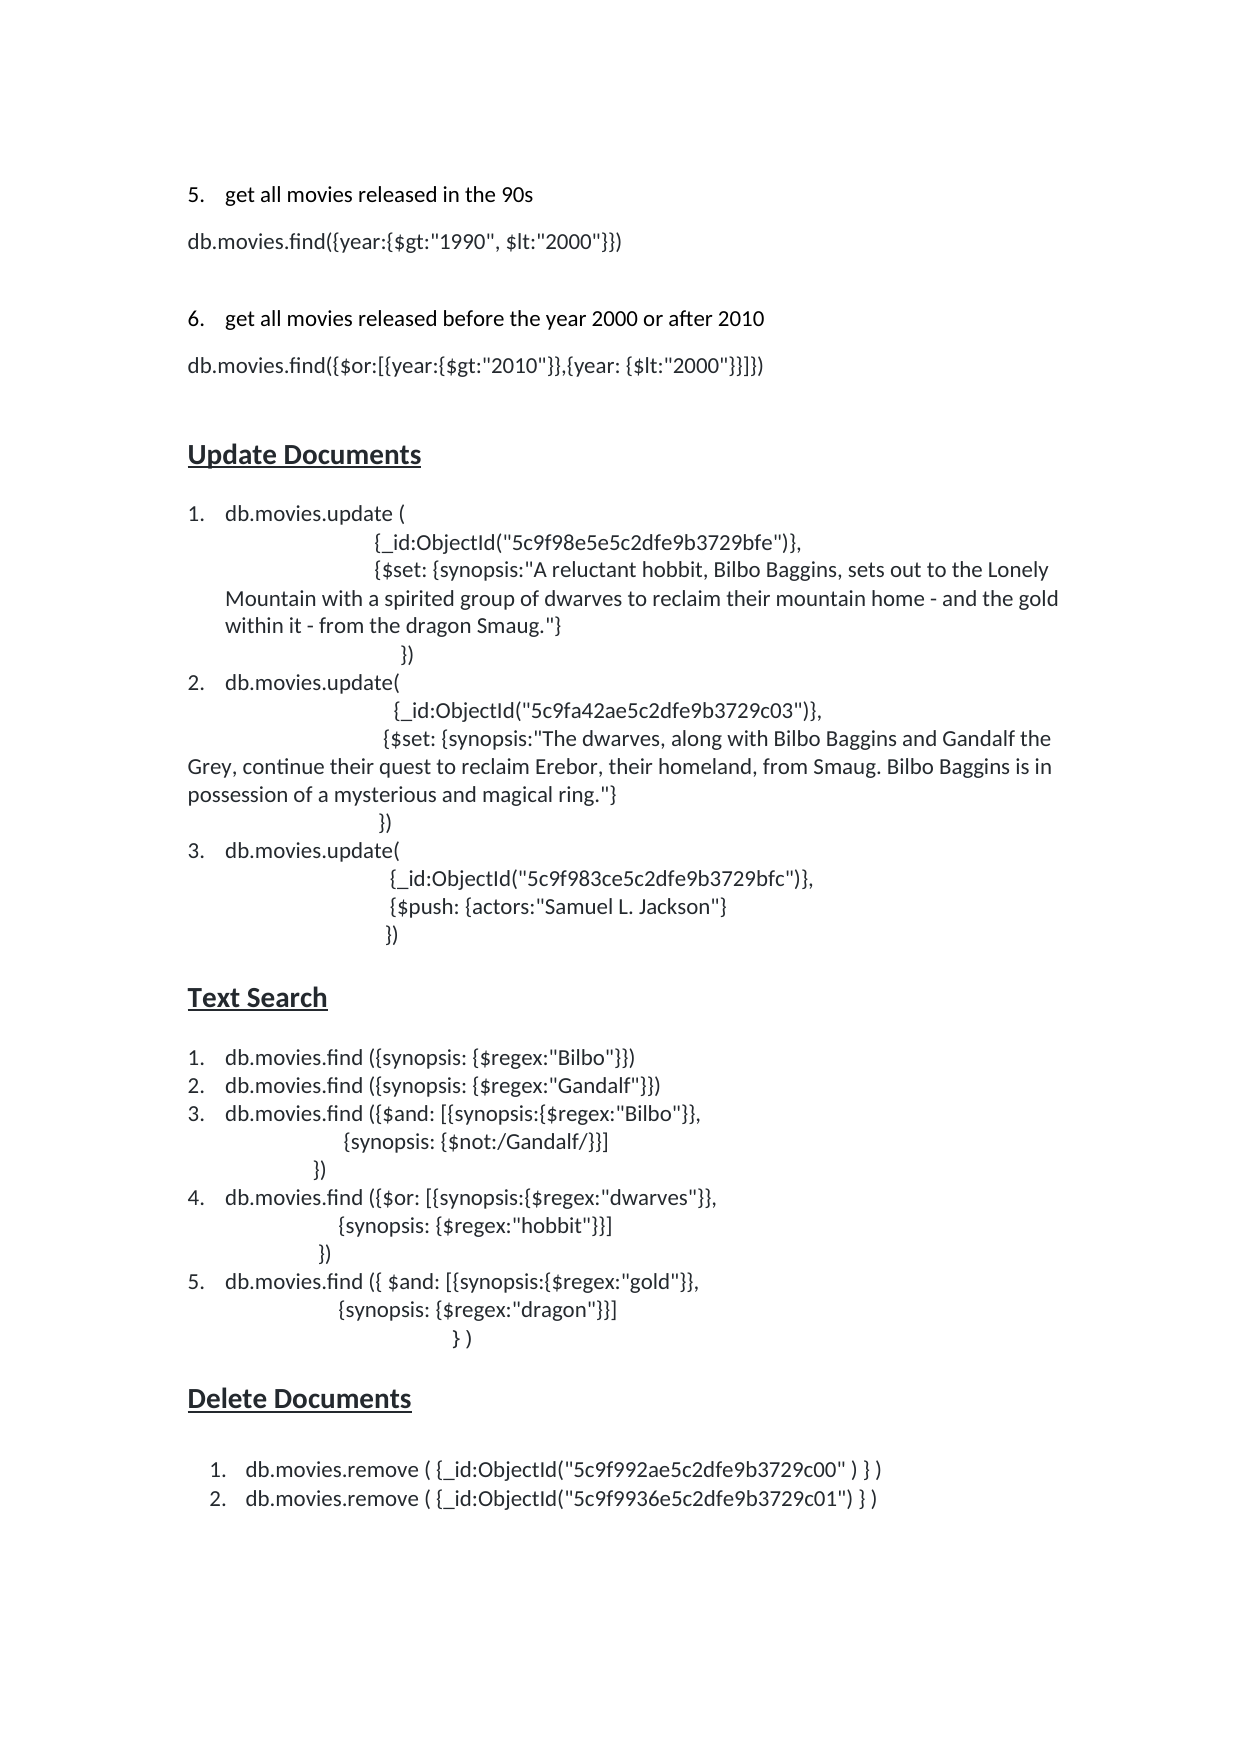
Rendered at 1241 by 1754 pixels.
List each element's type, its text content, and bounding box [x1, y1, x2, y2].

text {_id:ObjectId("5c9fa42ae5c2dfe9b3729c03")}, [187, 696, 1090, 724]
text }) [225, 1239, 1090, 1267]
text {_id:ObjectId("5c9f983ce5c2dfe9b3729bfc")}, [225, 864, 1090, 892]
list db.movies.update( [187, 668, 1090, 696]
list db.movies.find ({synopsis: {$regex:"Bilbo"}}) [187, 1043, 1090, 1071]
text }) [225, 1323, 1090, 1352]
list get all movies released before the year 2000 or after 2010 [187, 304, 1090, 332]
text }) [225, 640, 1090, 668]
list db.movies.update( [187, 836, 1090, 864]
list db.movies.find ({$or: [{synopsis:{$regex:"dwarves"}}, [187, 1183, 1090, 1211]
text {$set: {synopsis:"The dwarves, along with Bilbo Baggins and Gandalf the Grey, continue their quest to reclaim Erebor, their homeland, from Smaug. Bilbo Baggins is in possession of a mysterious and magical ring."} [187, 724, 1090, 808]
text db.movies.find({year:{$gt:"1990", $lt:"2000"}}) [187, 227, 1090, 255]
list get all movies released in the 90s [187, 180, 1090, 208]
text }) [225, 920, 1090, 948]
text }) [187, 808, 1090, 836]
text db.movies.find({$or:[{year:{$gt:"2010"}},{year: {$lt:"2000"}}]}) [187, 351, 1090, 379]
list db.movies.remove ( {_id:ObjectId("5c9f9936e5c2dfe9b3729c01") } ) [209, 1484, 1090, 1512]
text }) [225, 1155, 1090, 1183]
list db.movies.update ( [187, 499, 1090, 528]
text {$set: {synopsis:"A reluctant hobbit, Bilbo Baggins, sets out to the Lonely Mountain with a spirited group of dwarves to reclaim their mountain home - and the gold within it - from the dragon Smaug."} [225, 556, 1090, 640]
list db.movies.remove ( {_id:ObjectId("5c9f992ae5c2dfe9b3729c00" ) } ) [209, 1456, 1090, 1484]
list db.movies.find ({synopsis: {$regex:"Gandalf"}}) [187, 1071, 1090, 1099]
text {_id:ObjectId("5c9f98e5e5c2dfe9b3729bfe")}, [225, 528, 1090, 556]
list db.movies.find ({ $and: [{synopsis:{$regex:"gold"}}, [187, 1267, 1090, 1295]
text Text Search [187, 979, 1090, 1015]
text {synopsis: {$not:/Gandalf/}}] [225, 1127, 1090, 1155]
text {$push: {actors:"Samuel L. Jackson"} [225, 892, 1090, 920]
list db.movies.find ({$and: [{synopsis:{$regex:"Bilbo"}}, [187, 1099, 1090, 1127]
text Update Documents [187, 436, 1090, 472]
text Delete Documents [187, 1380, 1090, 1416]
text {synopsis: {$regex:"dragon"}}] [225, 1295, 1090, 1323]
text {synopsis: {$regex:"hobbit"}}] [225, 1211, 1090, 1239]
